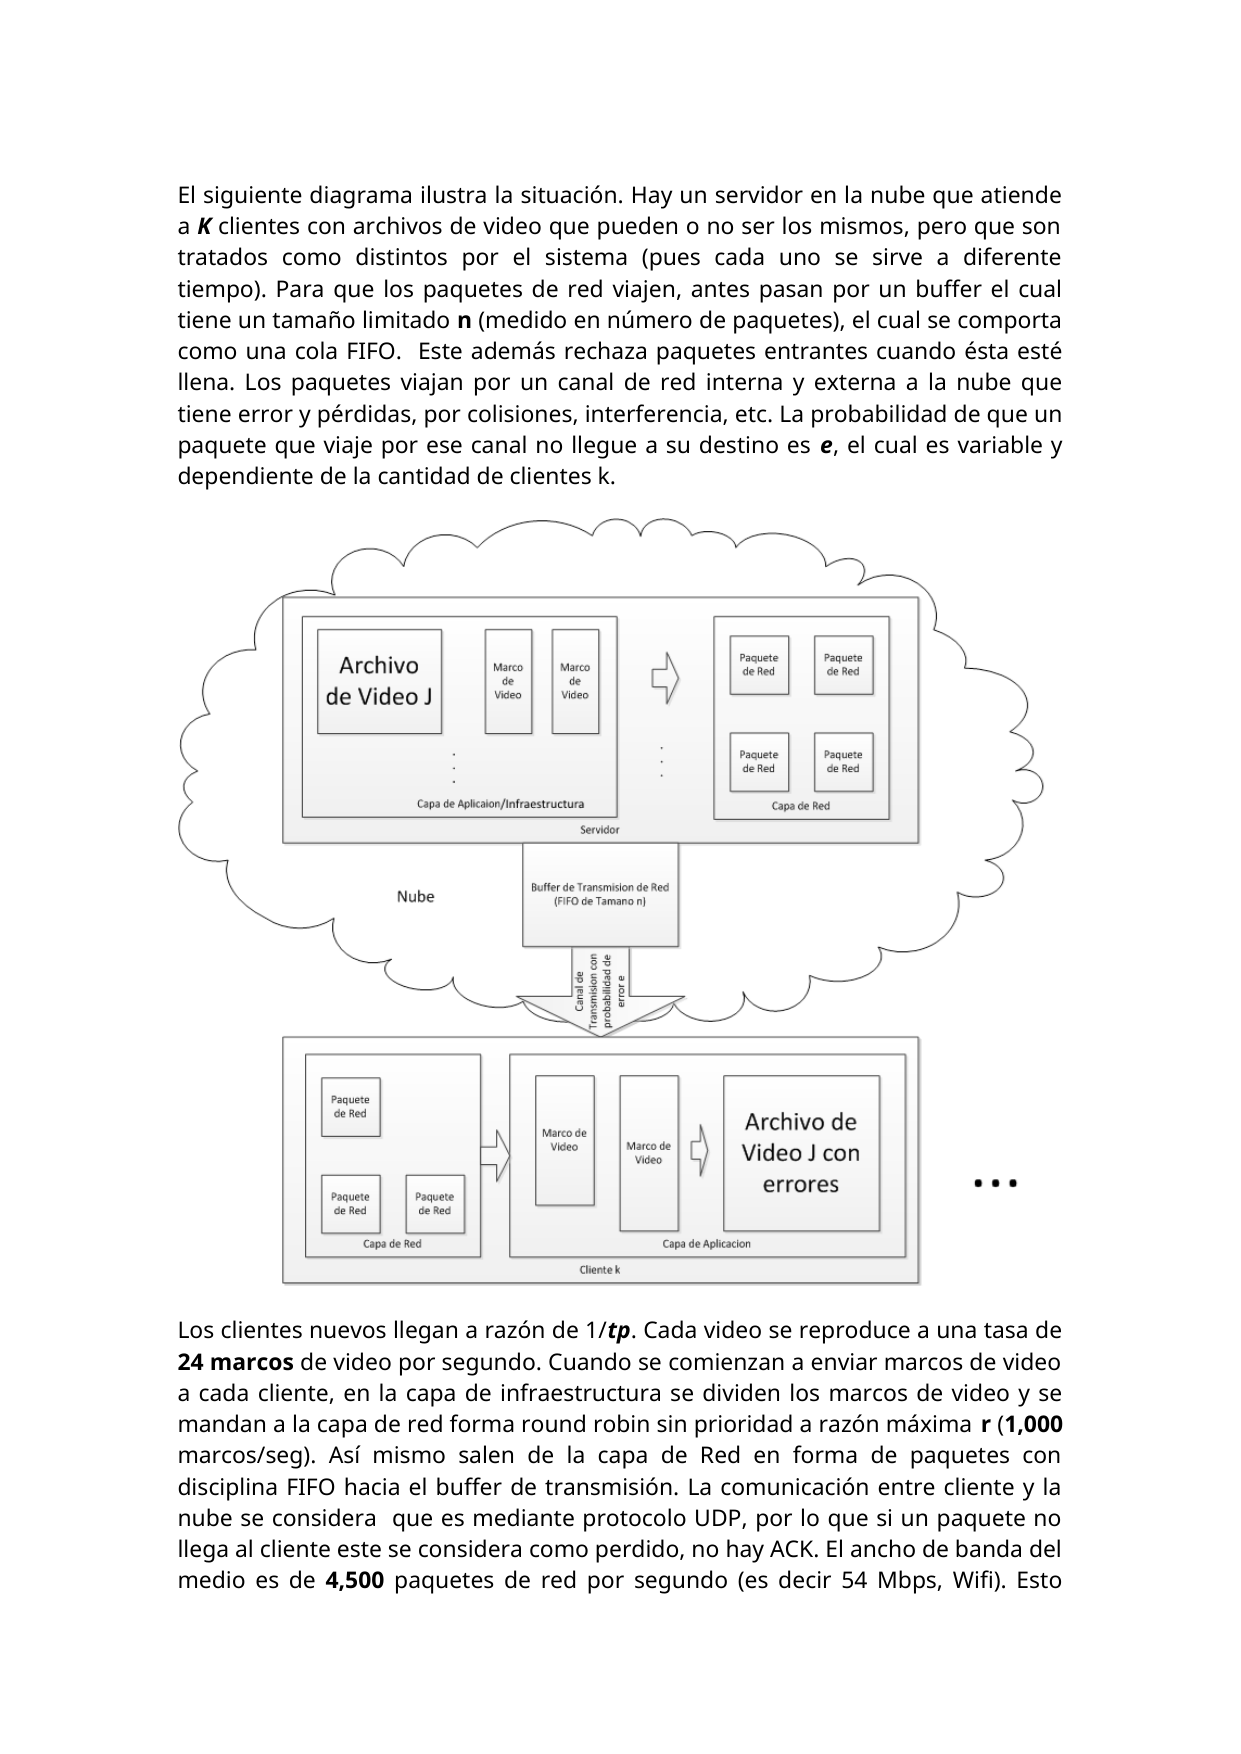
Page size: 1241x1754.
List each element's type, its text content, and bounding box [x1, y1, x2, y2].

picture [177, 491, 1063, 1315]
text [177, 1315, 1063, 1596]
text El siguiente diagrama ilustra la situación. Hay un servidor en la nube que atiende a K clientes con archivos de video que pueden o no ser los mismos, pero que son tratados como distintos por el sistema (pues cada uno se sirve a diferente tiempo). Para que los paquetes de red viajen, antes pasan por un buffer el cual tiene un tamaño limitado n (medido en número de paquetes), el cual se comporta como una cola FIFO. Este además rechaza paquetes entrantes cuando ésta esté llena. Los paquetes viajan por un canal de red interna y externa a la nube que tiene error y pérdidas, por colisiones, interferencia, etc. La probabilidad de que un paquete que viaje por ese canal no llegue a su destino es e, el cual es variable y dependiente de la cantidad de clientes k. [177, 179, 1063, 491]
